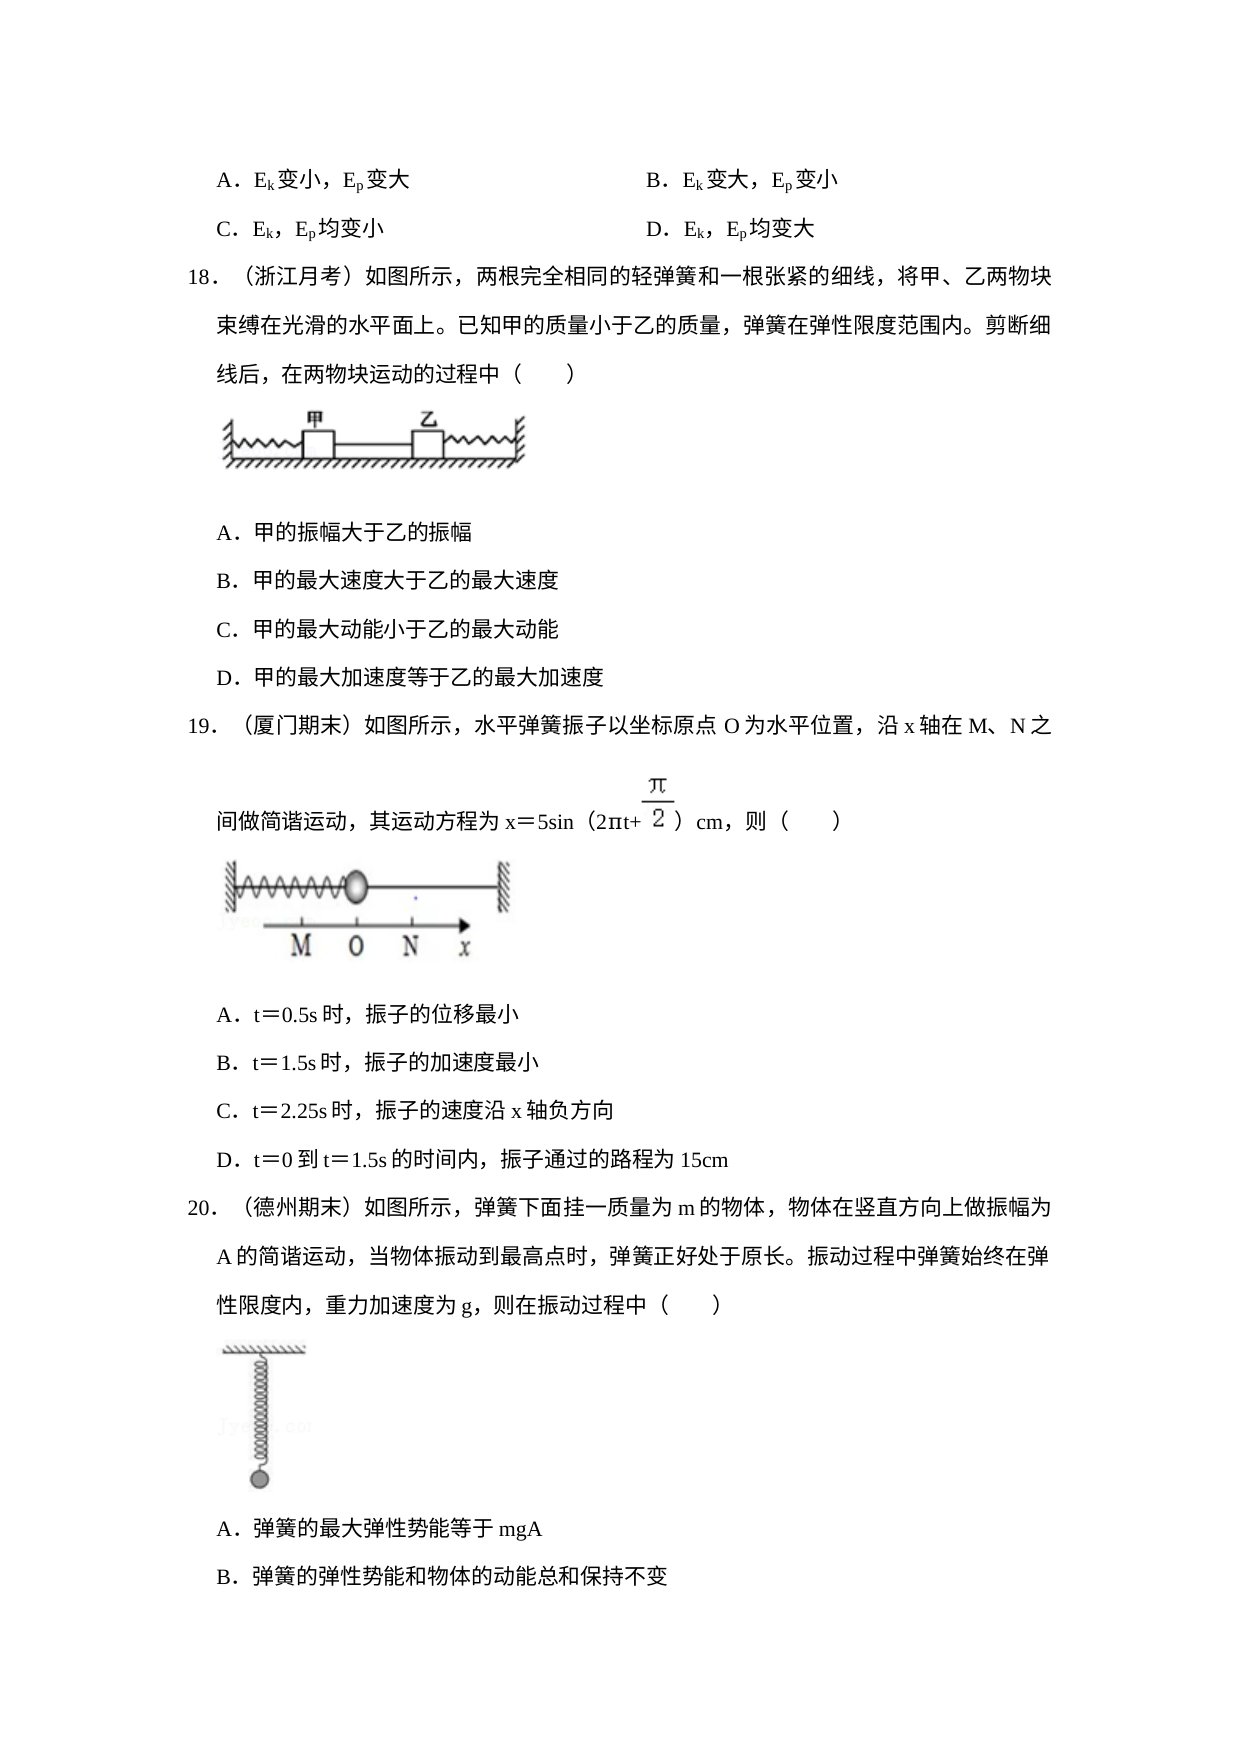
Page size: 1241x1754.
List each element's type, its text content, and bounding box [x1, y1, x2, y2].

text D．甲的最大加速度等于乙的最大加速度 [187, 659, 1053, 692]
picture [216, 853, 516, 967]
text B．弹簧的弹性势能和物体的动能总和保持不变 [187, 1559, 1053, 1591]
text C．Ek，Ep均变小 D．Ek，Ep均变大 [187, 210, 1053, 243]
text A．t＝0.5s时，振子的位移最小 [187, 996, 1053, 1029]
text 19．（厦门期末）如图所示，水平弹簧振子以坐标原点O为水平位置，沿x轴在M、N之间做简谐运动，其运动方程为x＝5sin（2πt+）cm，则（ ） [187, 708, 1053, 838]
picture [216, 1335, 312, 1497]
text 20．（德州期末）如图所示，弹簧下面挂一质量为m的物体，物体在竖直方向上做振幅为A的简谐运动，当物体振动到最高点时，弹簧正好处于原长。振动过程中弹簧始终在弹性限度内，重力加速度为g，则在振动过程中（ ） [187, 1190, 1053, 1320]
picture [641, 775, 675, 830]
text D．t＝0到t＝1.5s的时间内，振子通过的路程为15cm [187, 1141, 1053, 1174]
text C．t＝2.25s时，振子的速度沿x轴负方向 [187, 1093, 1053, 1126]
text B．t＝1.5s时，振子的加速度最小 [187, 1045, 1053, 1077]
text B．甲的最大速度大于乙的最大速度 [187, 563, 1053, 595]
text C．甲的最大动能小于乙的最大动能 [187, 611, 1053, 644]
text 18．（浙江月考）如图所示，两根完全相同的轻弹簧和一根张紧的细线，将甲、乙两物块束缚在光滑的水平面上。已知甲的质量小于乙的质量，弹簧在弹性限度范围内。剪断细线后，在两物块运动的过程中（ ） [187, 259, 1053, 389]
picture [216, 404, 530, 474]
text A．弹簧的最大弹性势能等于mgA [187, 1511, 1053, 1543]
text A．甲的振幅大于乙的振幅 [187, 514, 1053, 547]
text A．Ek变小，Ep变大 B．Ek变大，Ep变小 [187, 162, 1053, 194]
